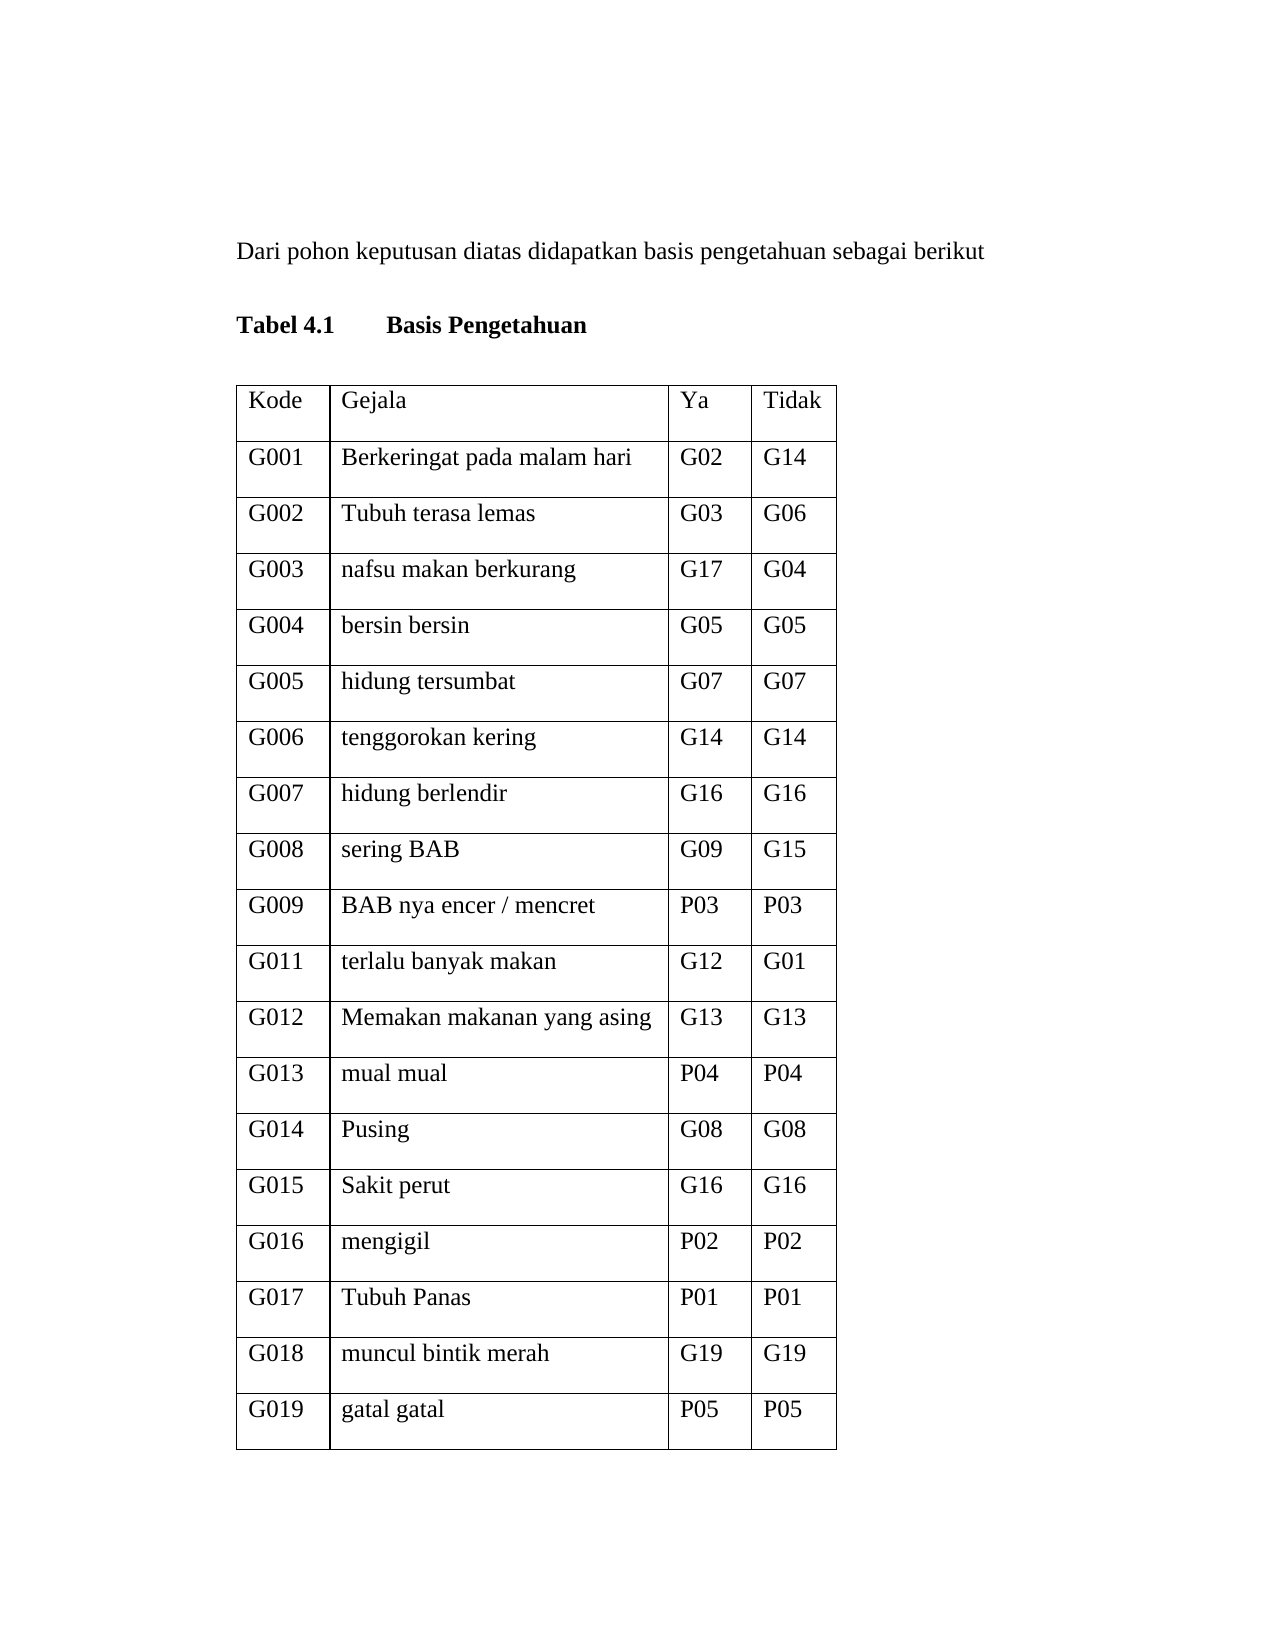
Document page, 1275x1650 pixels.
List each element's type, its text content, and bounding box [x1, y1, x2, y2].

table_cell G005 [237, 666, 329, 721]
table_cell G07 [752, 666, 836, 721]
table_cell terlalu banyak makan [331, 946, 668, 1001]
table_cell G018 [237, 1338, 329, 1393]
table_cell P05 [752, 1394, 836, 1449]
table_cell G09 [669, 834, 751, 889]
table_cell P01 [669, 1282, 751, 1337]
table_cell G14 [752, 722, 836, 777]
table_cell Pusing [331, 1114, 668, 1169]
table_cell mengigil [331, 1226, 668, 1281]
text Tabel 4.1 Basis Pengetahuan [236, 310, 1098, 339]
table_cell G12 [669, 946, 751, 1001]
table_cell G17 [669, 554, 751, 609]
table_cell Tubuh Panas [331, 1282, 668, 1337]
table_cell G13 [669, 1002, 751, 1057]
table_cell sering BAB [331, 834, 668, 889]
table_cell tenggorokan kering [331, 722, 668, 777]
table_cell G01 [752, 946, 836, 1001]
table_cell G06 [752, 498, 836, 553]
table_cell P04 [669, 1058, 751, 1113]
table_cell G03 [669, 498, 751, 553]
table_cell G002 [237, 498, 329, 553]
table_header Kode [237, 386, 329, 441]
table_cell hidung tersumbat [331, 666, 668, 721]
table_header Ya [669, 386, 751, 441]
table_cell G013 [237, 1058, 329, 1113]
table_cell gatal gatal [331, 1394, 668, 1449]
table_cell G008 [237, 834, 329, 889]
table_cell hidung berlendir [331, 778, 668, 833]
table_header Gejala [331, 386, 668, 441]
table_cell P03 [669, 890, 751, 945]
table_cell G16 [752, 778, 836, 833]
table_cell P01 [752, 1282, 836, 1337]
table_cell G13 [752, 1002, 836, 1057]
table_cell G04 [752, 554, 836, 609]
table_cell G009 [237, 890, 329, 945]
table_cell Sakit perut [331, 1170, 668, 1225]
table_cell G16 [669, 778, 751, 833]
table_cell G16 [669, 1170, 751, 1225]
table_cell G017 [237, 1282, 329, 1337]
table_cell G19 [752, 1338, 836, 1393]
table_cell G07 [669, 666, 751, 721]
table_cell G019 [237, 1394, 329, 1449]
table_cell G08 [669, 1114, 751, 1169]
table_cell P02 [669, 1226, 751, 1281]
text Dari pohon keputusan diatas didapatkan basis pengetahuan sebagai berikut [236, 236, 1098, 265]
table_cell G014 [237, 1114, 329, 1169]
table_cell P03 [752, 890, 836, 945]
table_cell G004 [237, 610, 329, 665]
table_cell G02 [669, 442, 751, 497]
table_cell Memakan makanan yang asing [331, 1002, 668, 1057]
table_cell P04 [752, 1058, 836, 1113]
table_header Tidak [752, 386, 836, 441]
table_cell P05 [669, 1394, 751, 1449]
table_cell G001 [237, 442, 329, 497]
table_cell G16 [752, 1170, 836, 1225]
table_cell bersin bersin [331, 610, 668, 665]
table_cell G003 [237, 554, 329, 609]
table_cell G14 [669, 722, 751, 777]
table_cell BAB nya encer / mencret [331, 890, 668, 945]
table_cell muncul bintik merah [331, 1338, 668, 1393]
table_cell G011 [237, 946, 329, 1001]
table_cell G007 [237, 778, 329, 833]
table_cell G015 [237, 1170, 329, 1225]
table_cell P02 [752, 1226, 836, 1281]
table_cell G012 [237, 1002, 329, 1057]
table_cell G08 [752, 1114, 836, 1169]
table_cell G05 [669, 610, 751, 665]
table_cell G19 [669, 1338, 751, 1393]
table_cell G15 [752, 834, 836, 889]
table_cell G14 [752, 442, 836, 497]
table_cell nafsu makan berkurang [331, 554, 668, 609]
table_cell Berkeringat pada malam hari [331, 442, 668, 497]
table_cell Tubuh terasa lemas [331, 498, 668, 553]
table_cell G016 [237, 1226, 329, 1281]
table_cell G006 [237, 722, 329, 777]
table_cell mual mual [331, 1058, 668, 1113]
table_cell G05 [752, 610, 836, 665]
